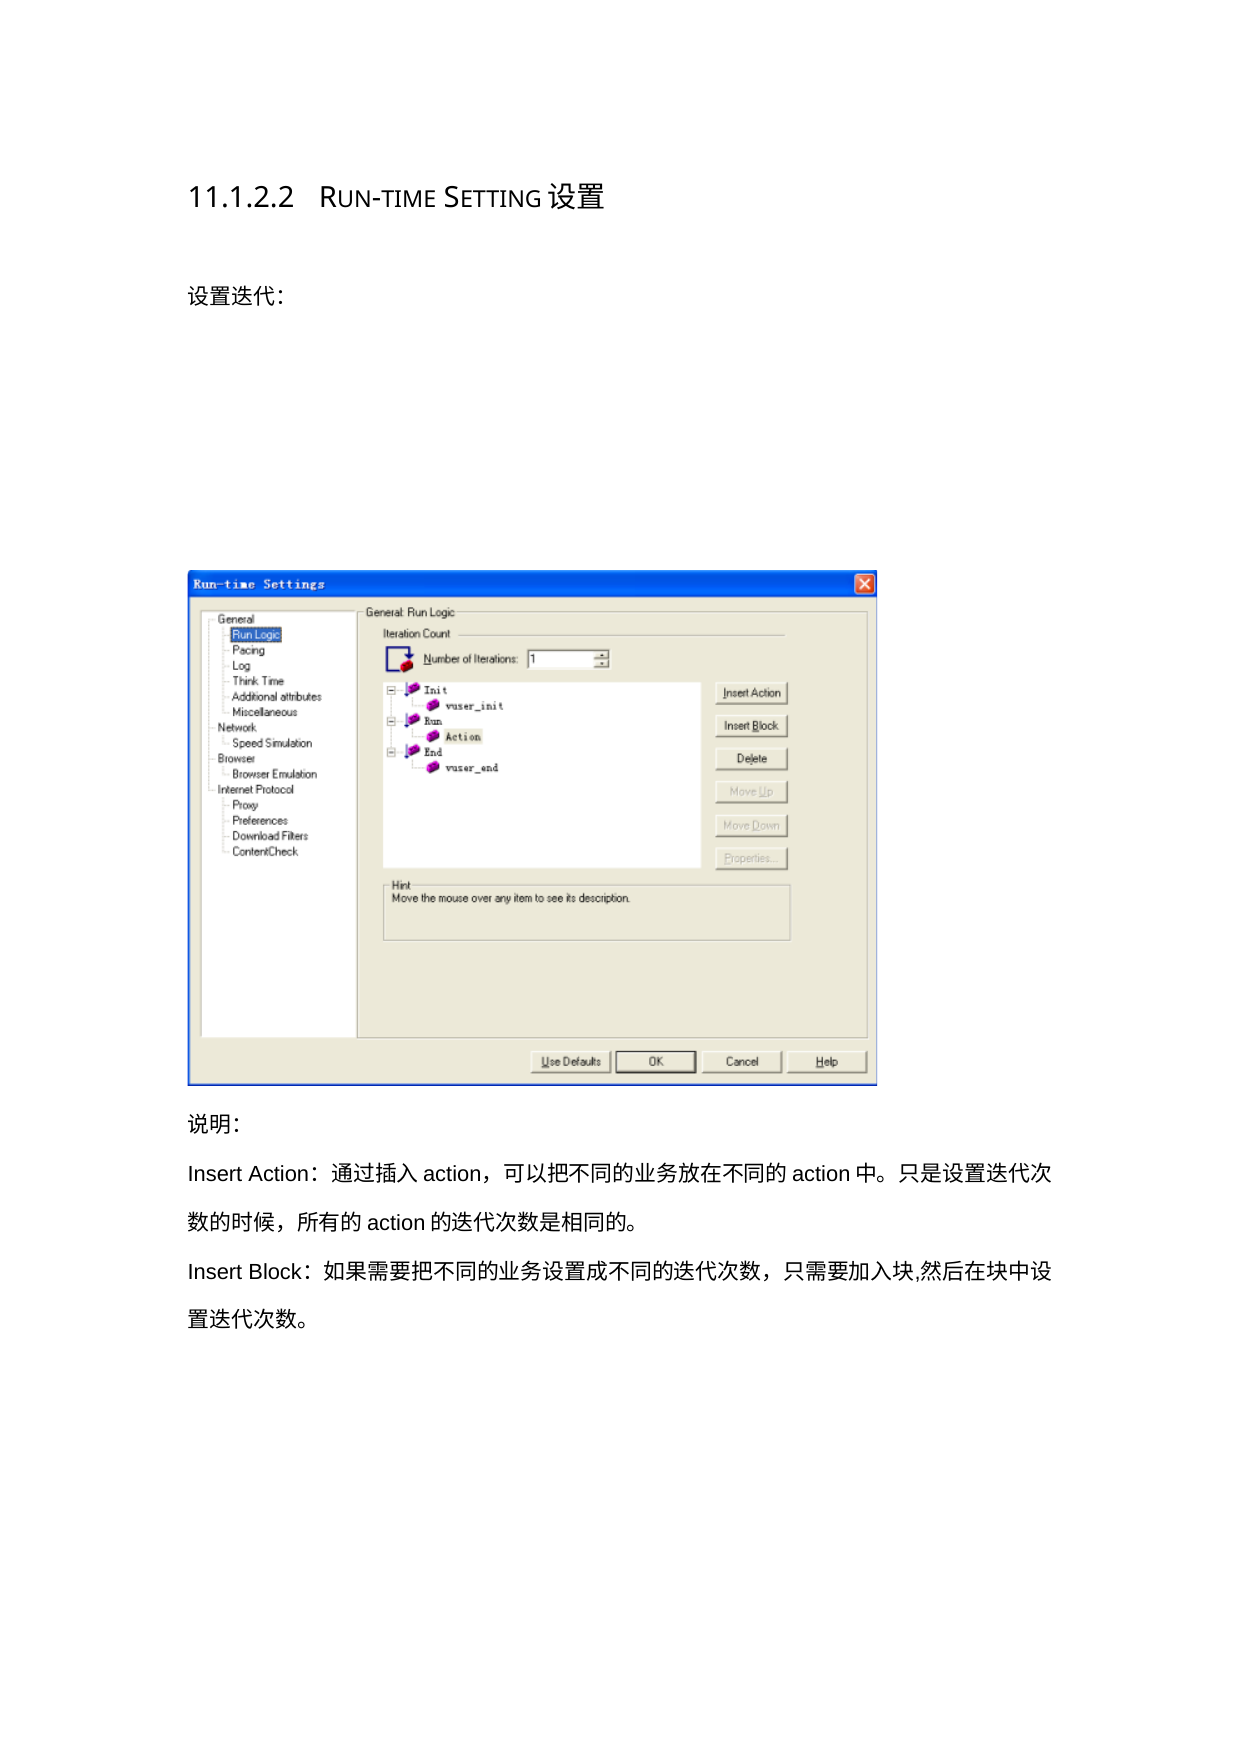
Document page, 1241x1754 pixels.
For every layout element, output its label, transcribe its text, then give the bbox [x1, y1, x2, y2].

picture [187, 570, 878, 1086]
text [187, 278, 1053, 1334]
subtitle Run-time Setting设置 [187, 162, 1053, 227]
